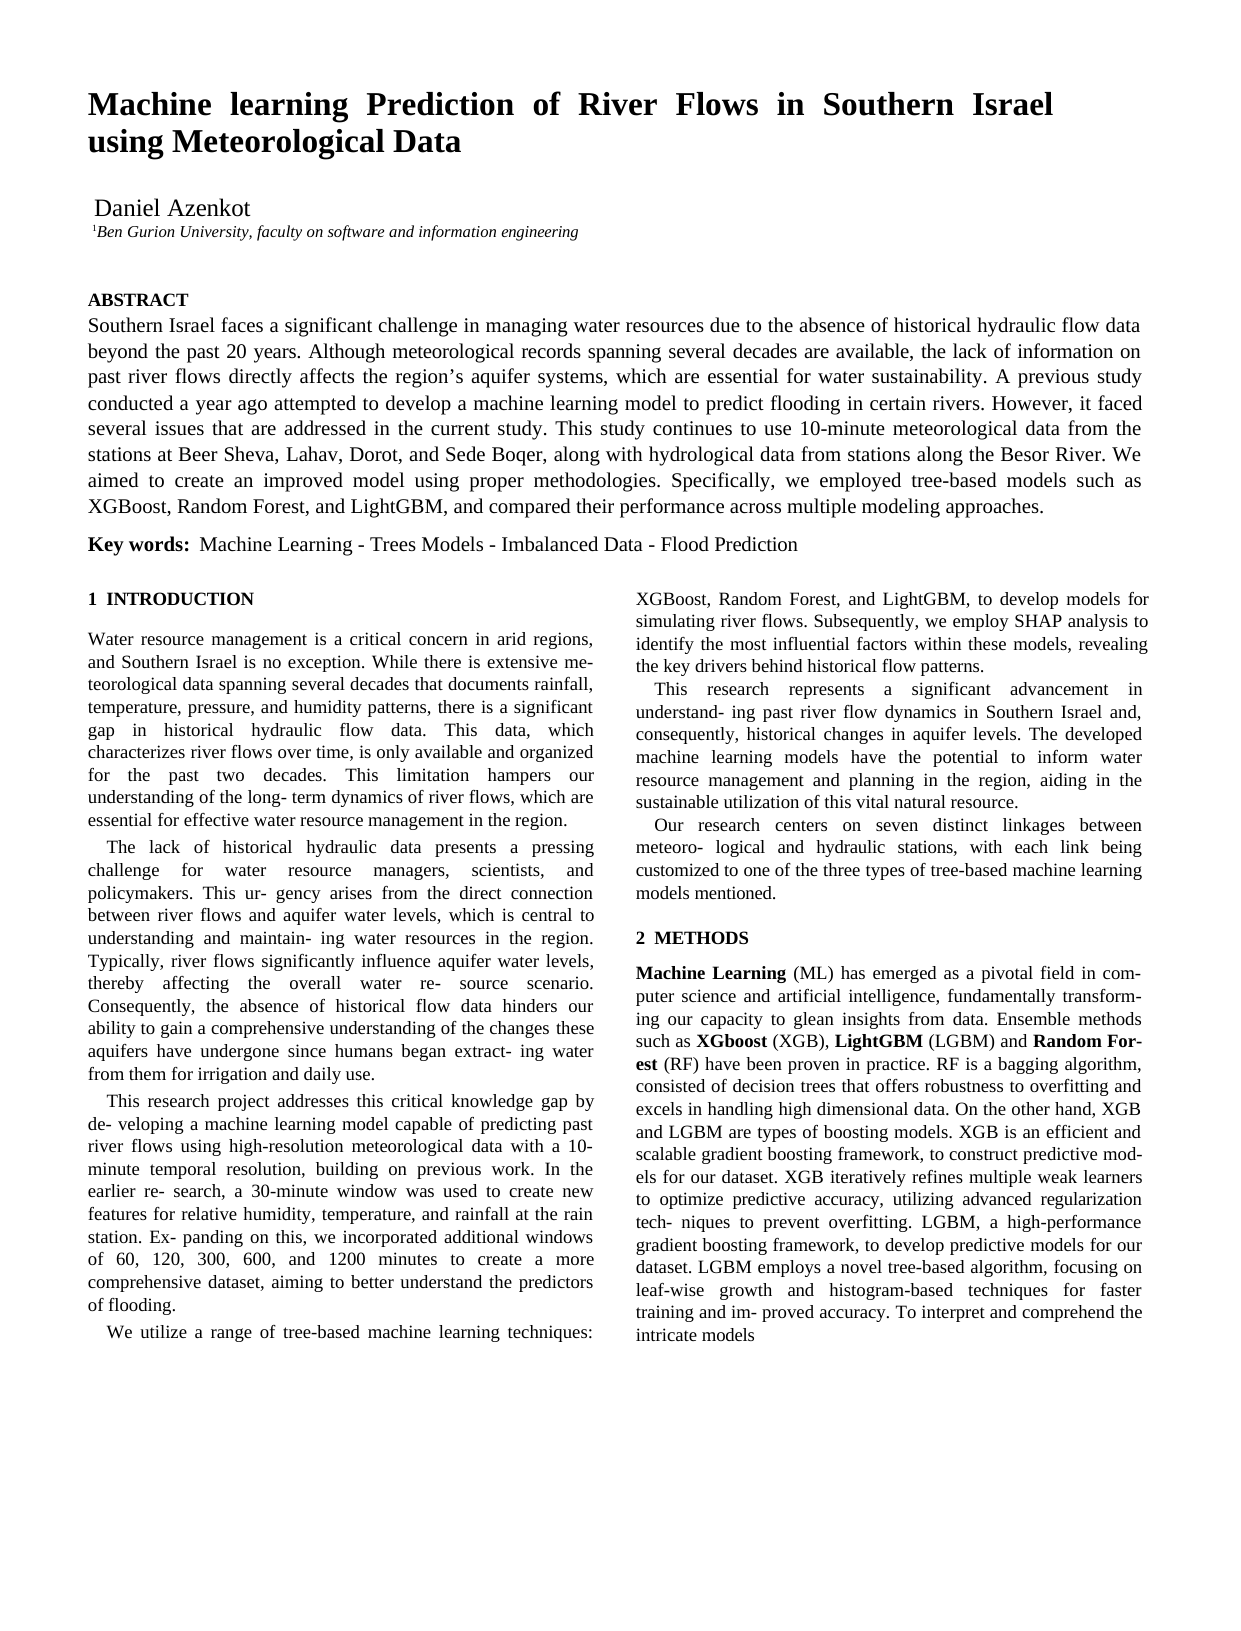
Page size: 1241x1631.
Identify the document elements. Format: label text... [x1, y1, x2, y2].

text Key words: Machine Learning - Trees Models - Imbalanced Data - Flood Prediction [88, 532, 1153, 556]
text The lack of historical hydraulic data presents a pressing challenge for water resource managers, scientists, and policymakers. This ur- gency arises from the direct connection between river flows and aquifer water levels, which is central to understanding and maintain- ing water resources in the region. Typically, river flows significantly influence aquifer water levels, thereby affecting the overall water re- source scenario. Consequently, the absence of historical flow data hinders our ability to gain a comprehensive understanding of the changes these aquifers have undergone since humans began extract- ing water from them for irrigation and daily use. [88, 836, 594, 1084]
text This research project addresses this critical knowledge gap by de- veloping a machine learning model capable of predicting past river flows using high-resolution meteorological data with a 10-minute temporal resolution, building on previous work. In the earlier re- search, a 30-minute window was used to create new features for relative humidity, temperature, and rainfall at the rain station. Ex- panding on this, we incorporated additional windows of 60, 120, 300, 600, and 1200 minutes to create a more comprehensive dataset, aiming to better understand the predictors of flooding. [88, 1090, 594, 1315]
subtitle METHODS [636, 927, 1153, 948]
text 1Ben Gurion University, faculty on software and information engineering [92, 222, 1153, 241]
subtitle INTRODUCTION [88, 588, 598, 609]
title Machine learning Prediction of River Flows in Southern Israel using Meteorological Data [88, 86, 1054, 159]
text Machine Learning (ML) has emerged as a pivotal field in com- puter science and artificial intelligence, fundamentally transform- ing our capacity to glean insights from data. Ensemble methods such as XGboost (XGB), LightGBM (LGBM) and Random For- est (RF) have been proven in practice. RF is a bagging algorithm, consisted of decision trees that offers robustness to overfitting and excels in handling high dimensional data. On the other hand, XGB and LGBM are types of boosting models. XGB is an efficient and scalable gradient boosting framework, to construct predictive mod- els for our dataset. XGB iteratively refines multiple weak learners to optimize predictive accuracy, utilizing advanced regularization tech- niques to prevent overfitting. LGBM, a high-performance gradient boosting framework, to develop predictive models for our dataset. LGBM employs a novel tree-based algorithm, focusing on leaf-wise growth and histogram-based techniques for faster training and im- proved accuracy. To interpret and comprehend the intricate models [636, 962, 1142, 1346]
subtitle Daniel Azenkot [94, 194, 1153, 222]
text This research represents a significant advancement in understand- ing past river flow dynamics in Southern Israel and, consequently, historical changes in aquifer levels. The developed machine learning models have the potential to inform water resource management and planning in the region, aiding in the sustainable utilization of this vital natural resource. [636, 678, 1142, 813]
text Our research centers on seven distinct linkages between meteoro- logical and hydraulic stations, with each link being customized to one of the three types of tree-based machine learning models mentioned. [636, 814, 1142, 903]
text ABSTRACT [88, 289, 1153, 310]
text Southern Israel faces a significant challenge in managing water resources due to the absence of historical hydraulic flow data beyond the past 20 years. Although meteorological records spanning several decades are available, the lack of information on past river flows directly affects the region’s aquifer systems, which are essential for water sustainability. A previous study conducted a year ago attempted to develop a machine learning model to predict flooding in certain rivers. However, it faced several issues that are addressed in the current study. This study continues to use 10-minute meteorological data from the stations at Beer Sheva, Lahav, Dorot, and Sede Boqer, along with hydrological data from stations along the Besor River. We aimed to create an improved model using proper methodologies. Specifically, we employed tree-based models such as XGBoost, Random Forest, and LightGBM, and compared their performance across multiple modeling approaches. [88, 313, 1142, 518]
text Water resource management is a critical concern in arid regions, and Southern Israel is no exception. While there is extensive me- teorological data spanning several decades that documents rainfall, temperature, pressure, and humidity patterns, there is a significant gap in historical hydraulic flow data. This data, which characterizes river flows over time, is only available and organized for the past two decades. This limitation hampers our understanding of the long- term dynamics of river flows, which are essential for effective water resource management in the region. [88, 628, 594, 831]
text We utilize a range of tree-based machine learning techniques: XGBoost, Random Forest, and LightGBM, to develop models for simulating river flows. Subsequently, we employ SHAP analysis to identify the most influential factors within these models, revealing the key drivers behind historical flow patterns. [636, 588, 1149, 677]
